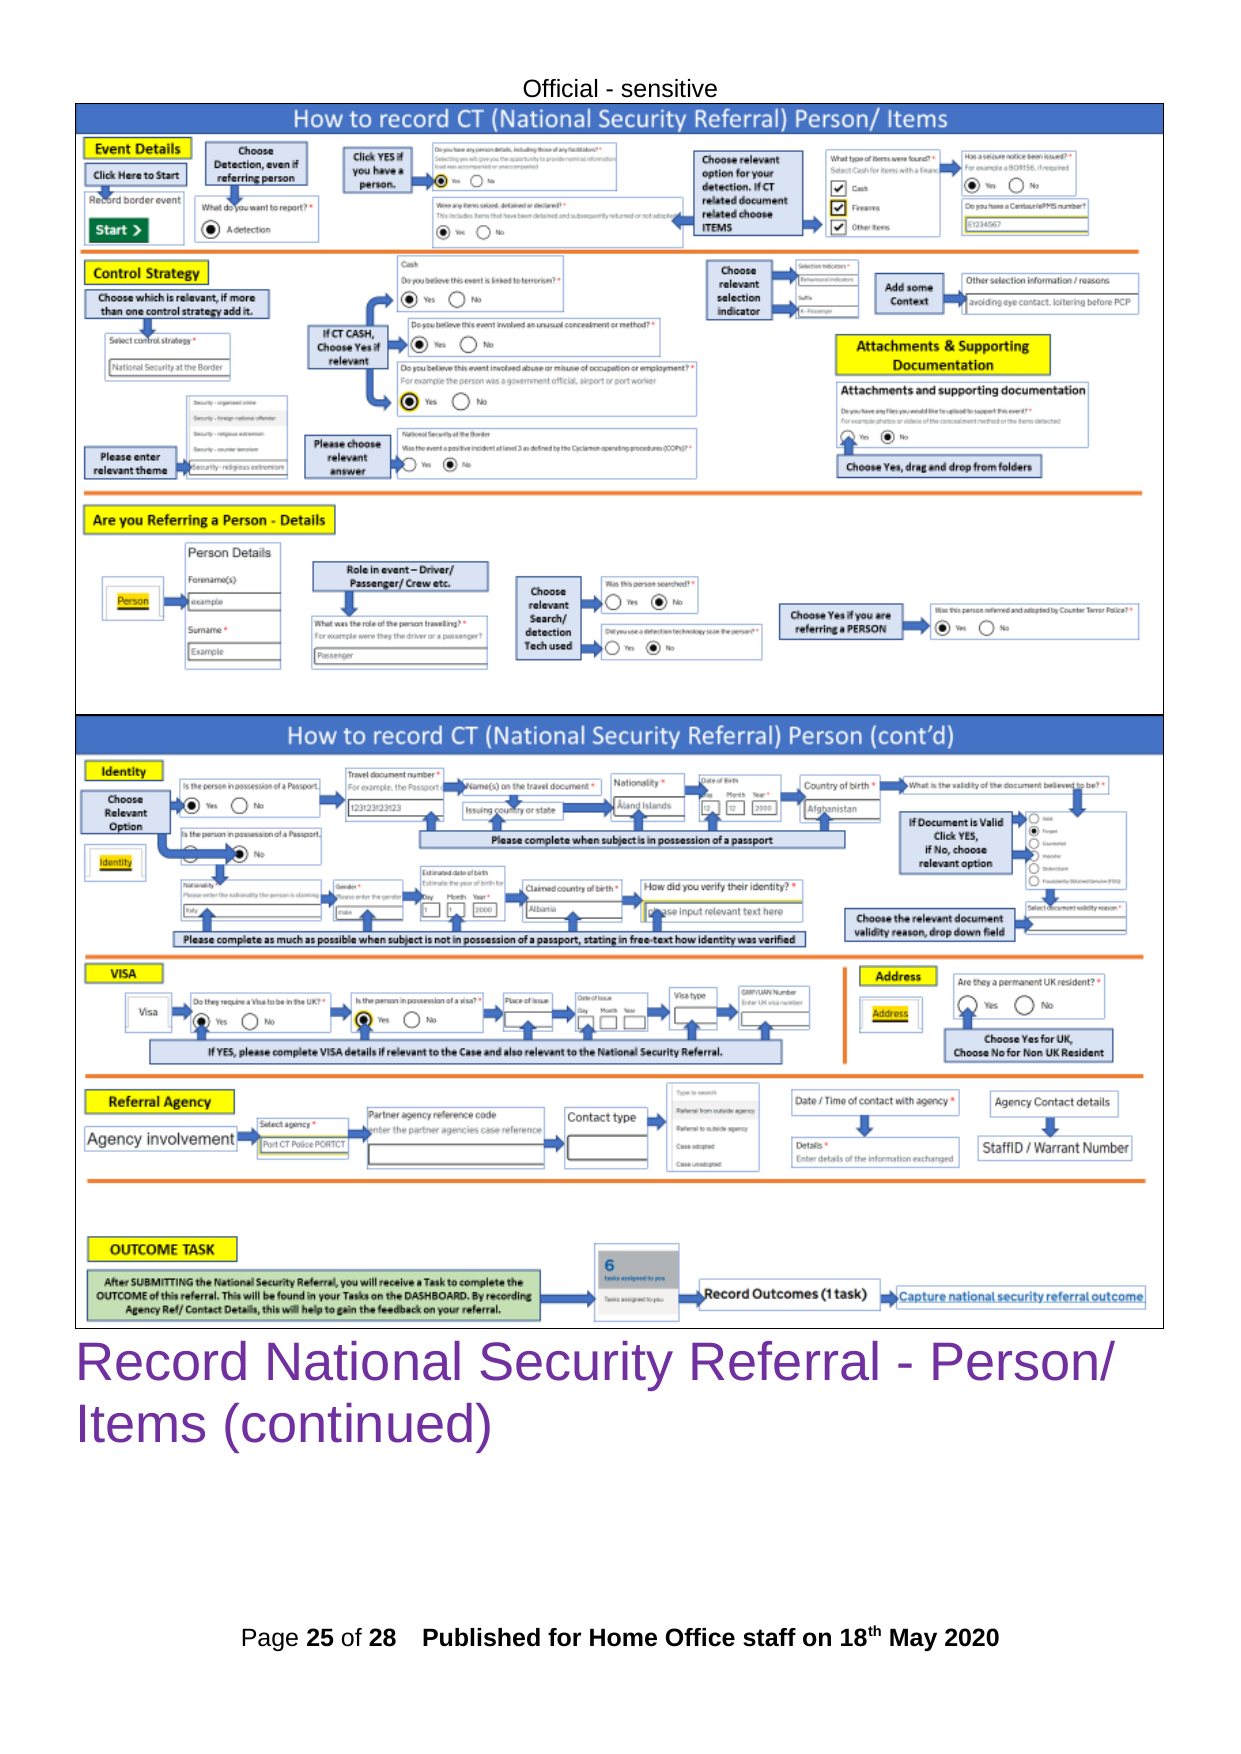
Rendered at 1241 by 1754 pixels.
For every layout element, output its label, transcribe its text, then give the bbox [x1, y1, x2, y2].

text Record National Security Referral - Person/ Items (continued) [75, 1329, 1165, 1454]
picture [76, 716, 1163, 1328]
picture [76, 104, 1163, 714]
